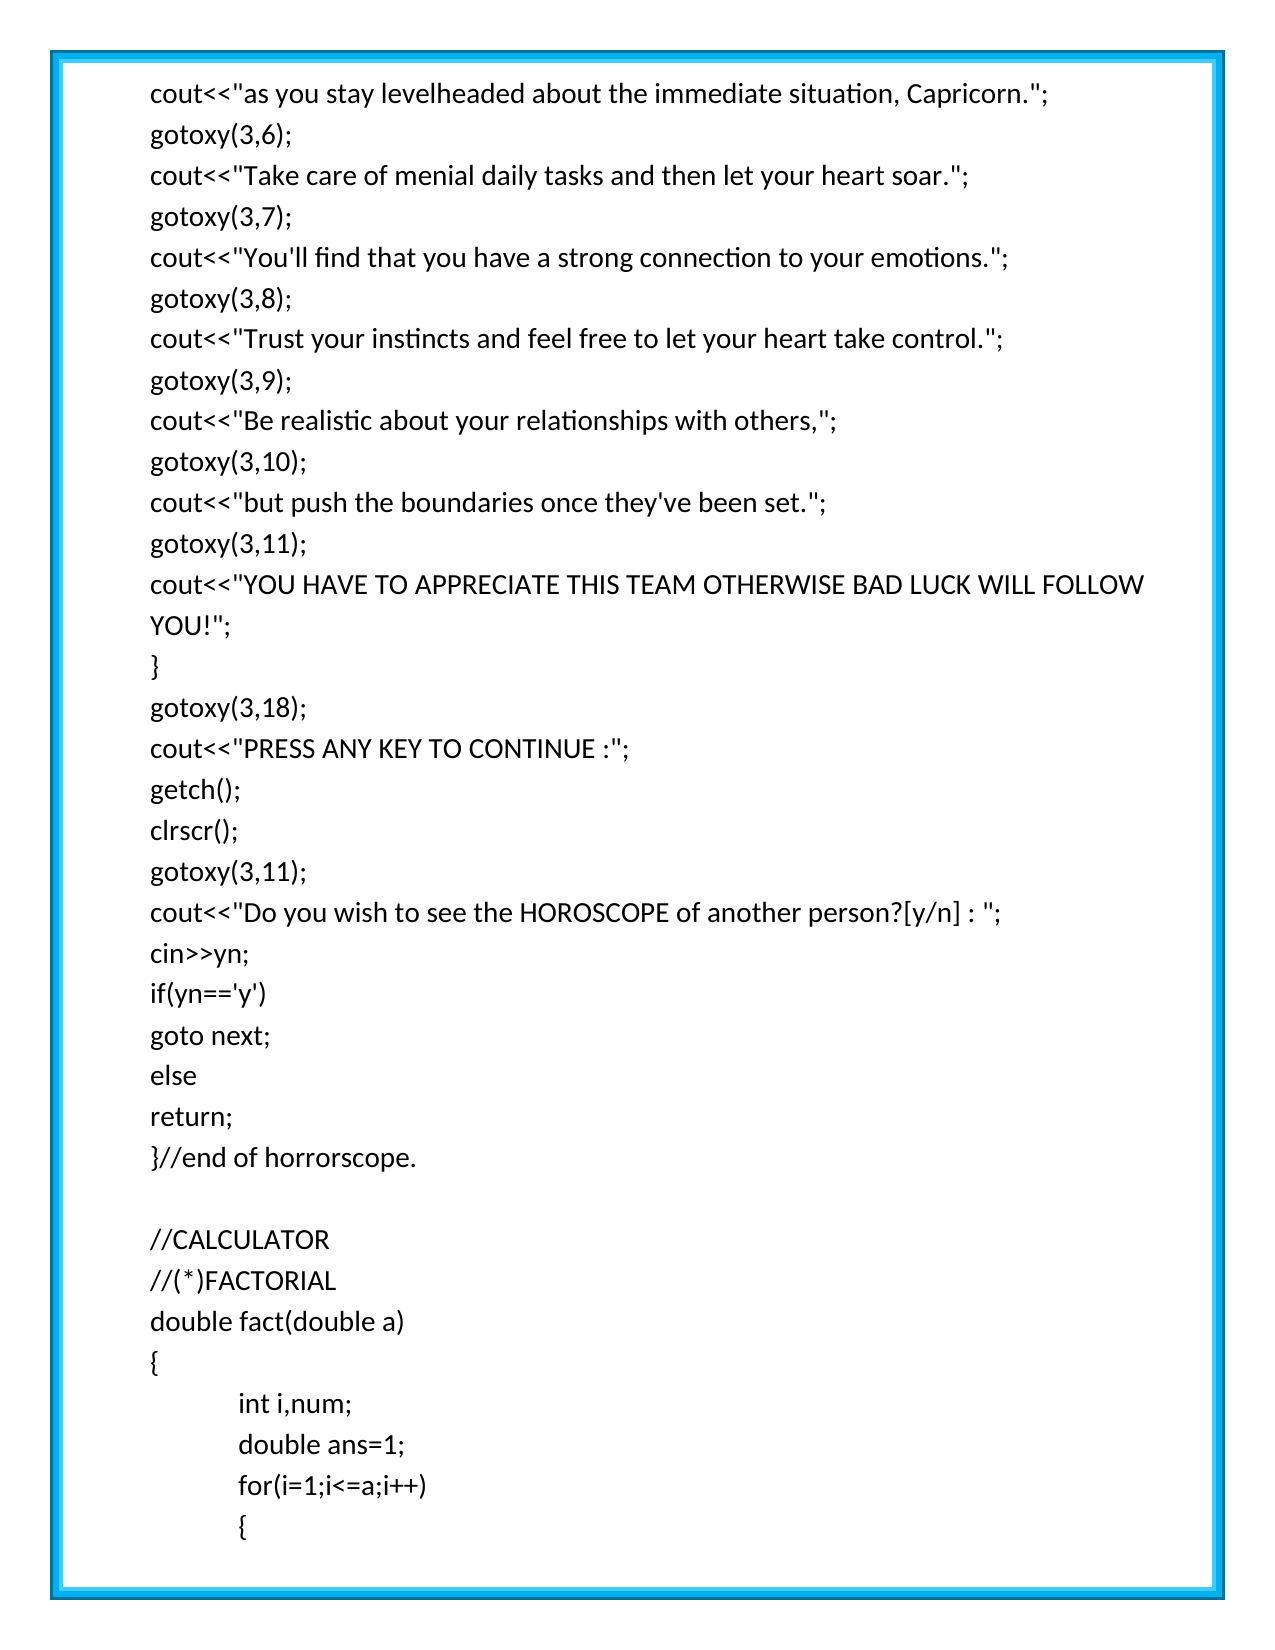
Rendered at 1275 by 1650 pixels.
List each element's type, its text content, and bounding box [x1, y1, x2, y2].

list gotoxy(3,11); [150, 525, 1200, 561]
list getch(); [150, 771, 1200, 807]
list for(i=1;i<=a;i++) [150, 1467, 1200, 1502]
list gotoxy(3,7); [150, 198, 1200, 233]
list //(*)FACTORIAL [150, 1262, 1200, 1298]
list gotoxy(3,6); [150, 116, 1200, 152]
list double ans=1; [150, 1426, 1200, 1462]
list int i,num; [150, 1385, 1200, 1421]
list clrscr(); [150, 812, 1200, 847]
list { [150, 1344, 1200, 1380]
list gotoxy(3,8); [150, 280, 1200, 315]
list cout<<"You'll find that you have a strong connection to your emotions."; [150, 239, 1200, 274]
list cin>>yn; [150, 935, 1200, 970]
list } [150, 648, 1200, 684]
list gotoxy(3,9); [150, 362, 1200, 397]
list goto next; [150, 1017, 1200, 1052]
list cout<<"Do you wish to see the HOROSCOPE of another person?[y/n] : "; [150, 894, 1200, 929]
list cout<<"but push the boundaries once they've been set."; [150, 484, 1200, 520]
list else [150, 1057, 1200, 1093]
list //CALCULATOR [150, 1221, 1200, 1257]
list gotoxy(3,10); [150, 443, 1200, 479]
list double fact(double a) [150, 1303, 1200, 1339]
list gotoxy(3,11); [150, 853, 1200, 888]
list cout<<"as you stay levelheaded about the immediate situation, Capricorn."; [150, 75, 1200, 111]
list cout<<"PRESS ANY KEY TO CONTINUE :"; [150, 730, 1200, 766]
list cout<<"Take care of menial daily tasks and then let your heart soar."; [150, 157, 1200, 192]
list }//end of horrorscope. [150, 1139, 1200, 1175]
list cout<<"YOU HAVE TO APPRECIATE THIS TEAM OTHERWISE BAD LUCK WILL FOLLOW YOU!"; [150, 566, 1200, 643]
list cout<<"Trust your instincts and feel free to let your heart take control."; [150, 321, 1200, 356]
list { [150, 1508, 1200, 1543]
list gotoxy(3,18); [150, 689, 1200, 725]
list return; [150, 1098, 1200, 1134]
list cout<<"Be realistic about your relationships with others,"; [150, 402, 1200, 438]
list if(yn=='y') [150, 976, 1200, 1011]
